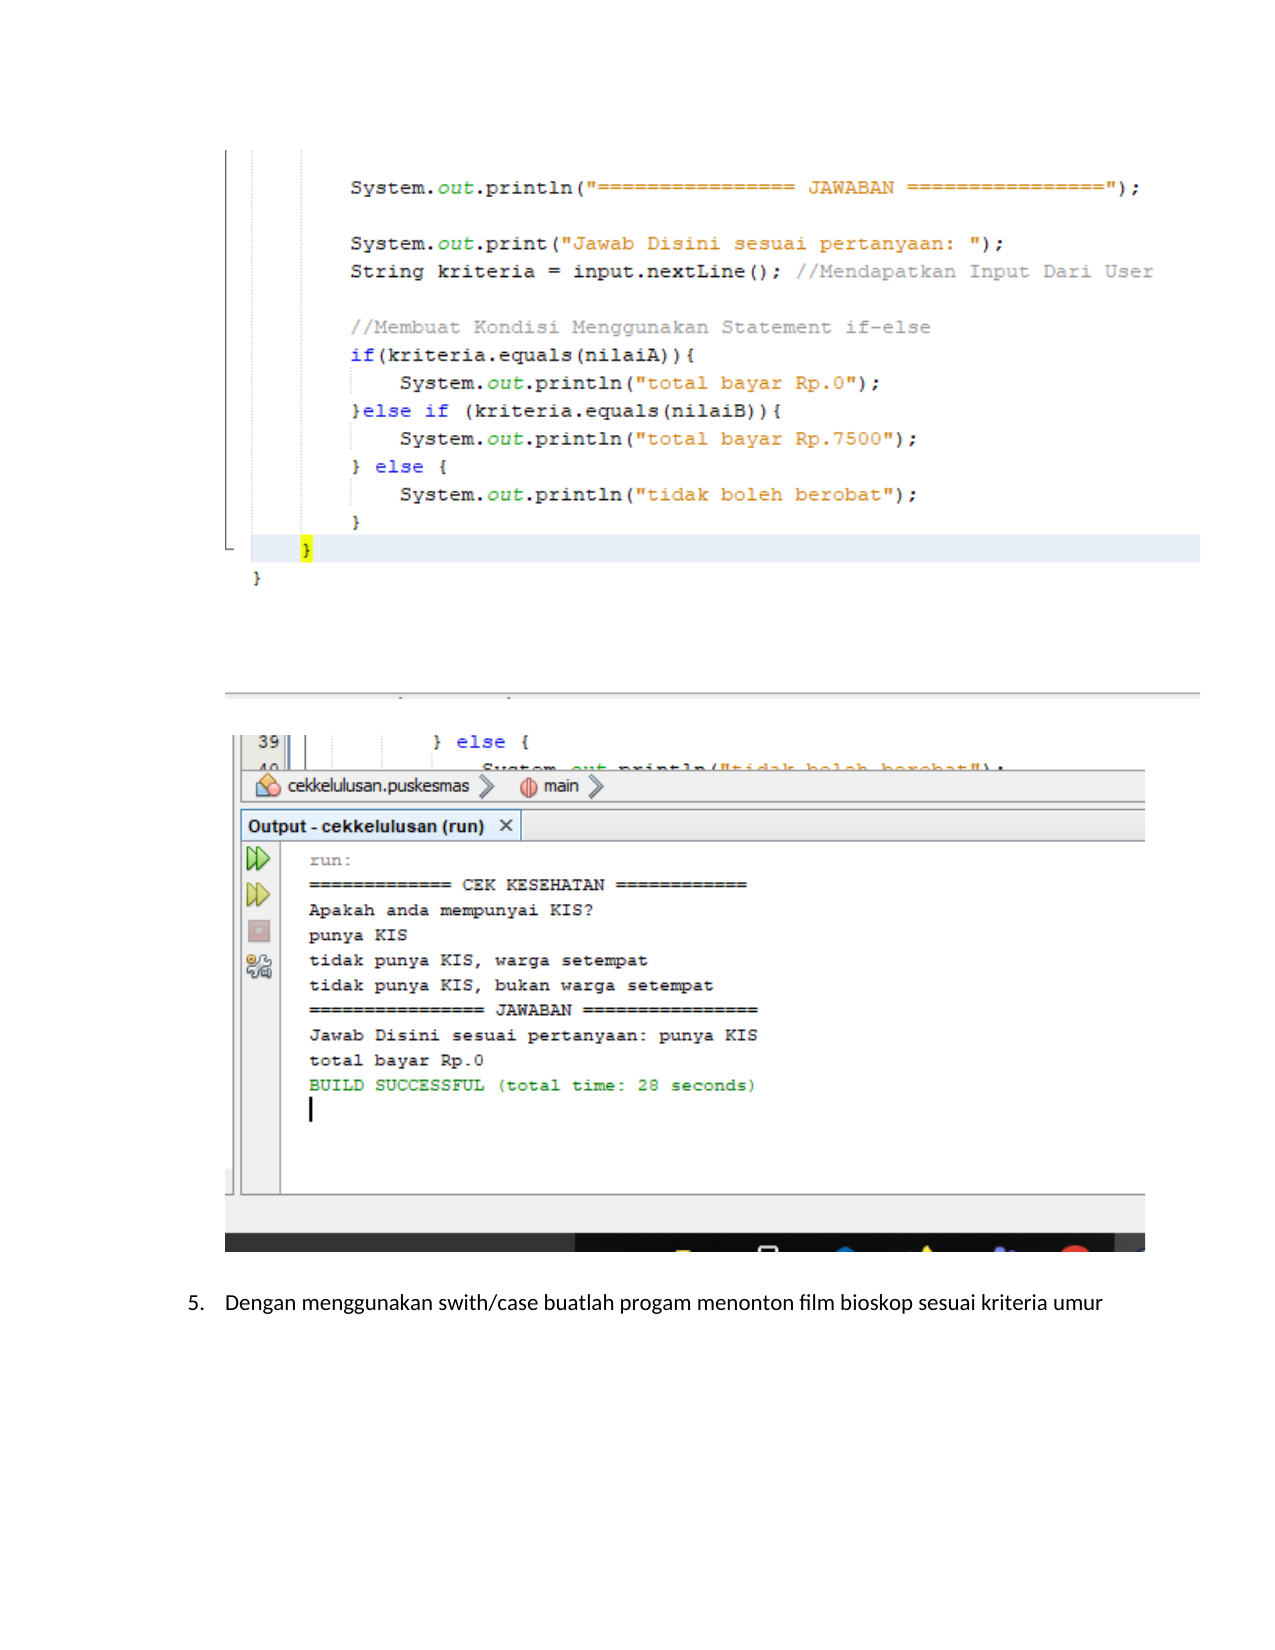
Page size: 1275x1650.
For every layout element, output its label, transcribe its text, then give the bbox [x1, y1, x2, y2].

list Dengan menggunakan swith/case buatlah progam menonton film bioskop sesuai kriteria umur [187, 1288, 1125, 1316]
picture [225, 150, 1200, 699]
picture [225, 735, 1146, 1252]
